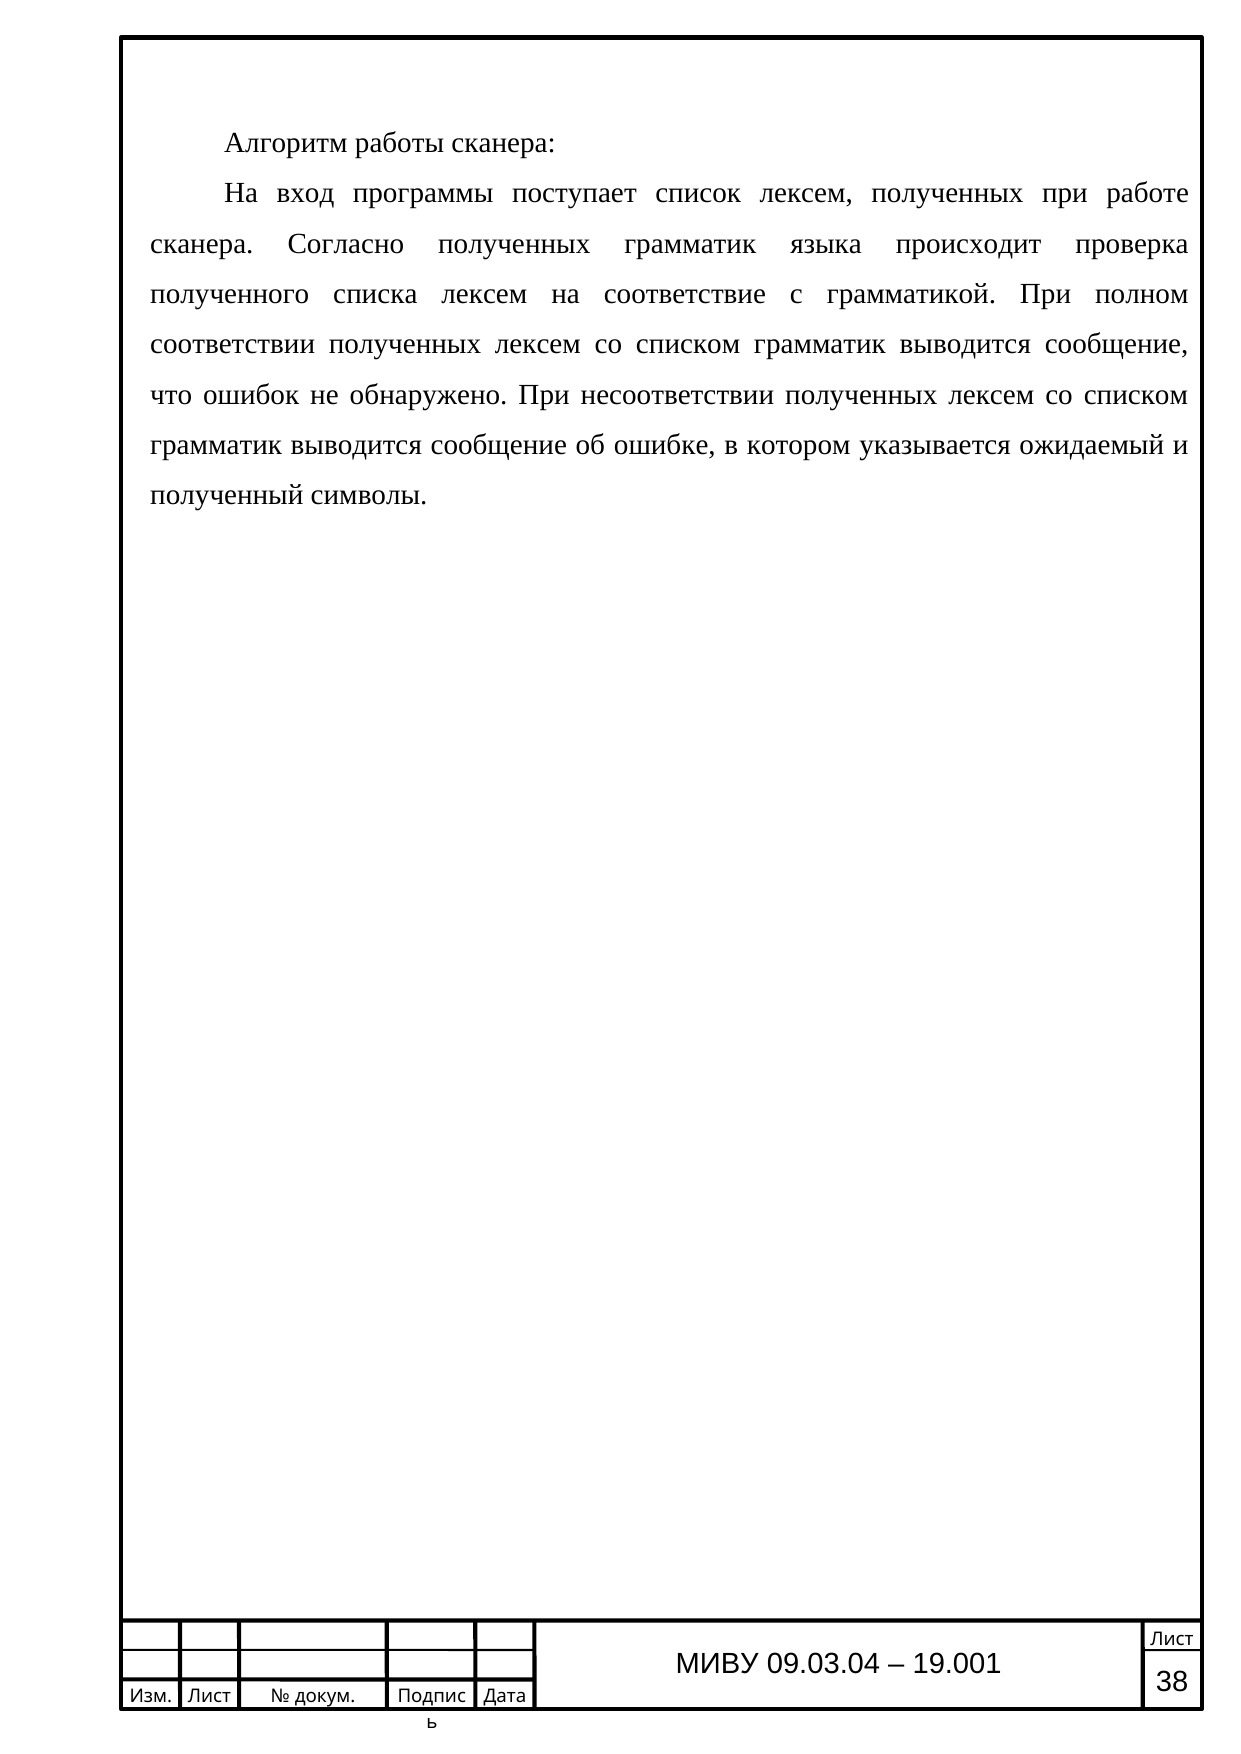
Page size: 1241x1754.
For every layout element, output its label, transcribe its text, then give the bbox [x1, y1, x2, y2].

text Алгоритм работы сканера: [150, 125, 1190, 159]
text На вход программы поступает список лексем, полученных при работе сканера. Согласно полученных грамматик языка происходит проверка полученного списка лексем на соответствие с грамматикой. При полном соответствии полученных лексем со списком грамматик выводится сообщение, что ошибок не обнаружено. При несоответствии полученных лексем со списком грамматик выводится сообщение об ошибке, в котором указывается ожидаемый и полученный символы. [150, 176, 1190, 511]
